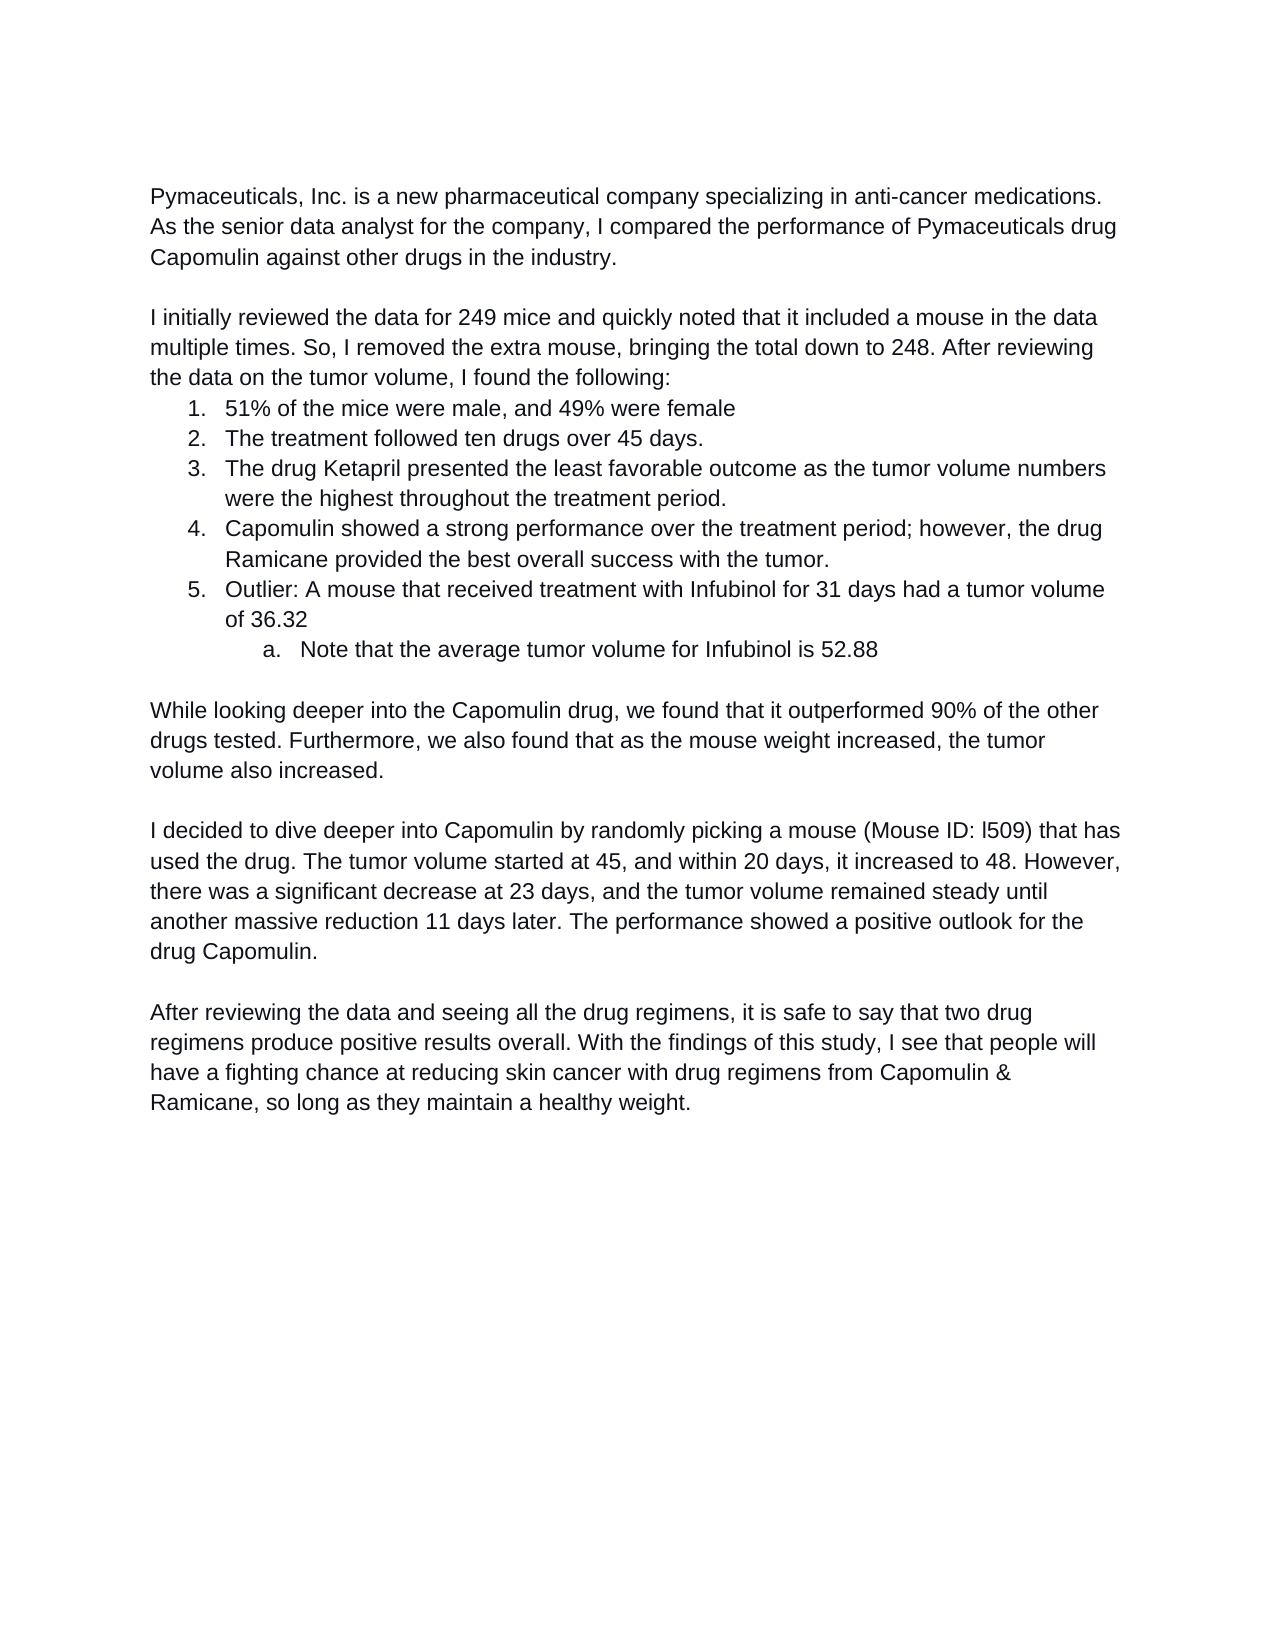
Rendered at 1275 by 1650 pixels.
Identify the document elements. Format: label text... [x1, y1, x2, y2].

text Pymaceuticals, Inc. is a new pharmaceutical company specializing in anti-cancer medications. As the senior data analyst for the company, I compared the performance of Pymaceuticals drug Capomulin against other drugs in the industry. [150, 183, 1125, 270]
list Capomulin showed a strong performance over the treatment period; however, the drug Ramicane provided the best overall success with the tumor. [187, 515, 1125, 572]
list The treatment followed ten drugs over 45 days. [187, 425, 1125, 451]
text While looking deeper into the Capomulin drug, we found that it outperformed 90% of the other drugs tested. Furthermore, we also found that as the mouse weight increased, the tumor volume also increased. [150, 697, 1125, 783]
text After reviewing the data and seeing all the drug regimens, it is safe to say that two drug regimens produce positive results overall. With the findings of this study, I see that people will have a fighting chance at reducing skin cancer with drug regimens from Capomulin & Ramicane, so long as they maintain a healthy weight. [150, 999, 1125, 1116]
list 51% of the mice were male, and 49% were female [187, 394, 1125, 421]
list Note that the average tumor volume for Infubinol is 52.88 [262, 636, 1125, 662]
text I initially reviewed the data for 249 mice and quickly noted that it included a mouse in the data multiple times. So, I removed the extra mouse, bringing the total down to 248. After reviewing the data on the tumor volume, I found the following: [150, 304, 1125, 391]
list Outlier: A mouse that received treatment with Infubinol for 31 days had a tumor volume of 36.32 [187, 576, 1125, 632]
text I decided to dive deeper into Capomulin by randomly picking a mouse (Mouse ID: l509) that has used the drug. The tumor volume started at 45, and within 20 days, it increased to 48. However, there was a significant decrease at 23 days, and the tumor volume remained steady until another massive reduction 11 days later. The performance showed a positive outlook for the drug Capomulin. [150, 817, 1125, 964]
list The drug Ketapril presented the least favorable outcome as the tumor volume numbers were the highest throughout the treatment period. [187, 455, 1125, 511]
